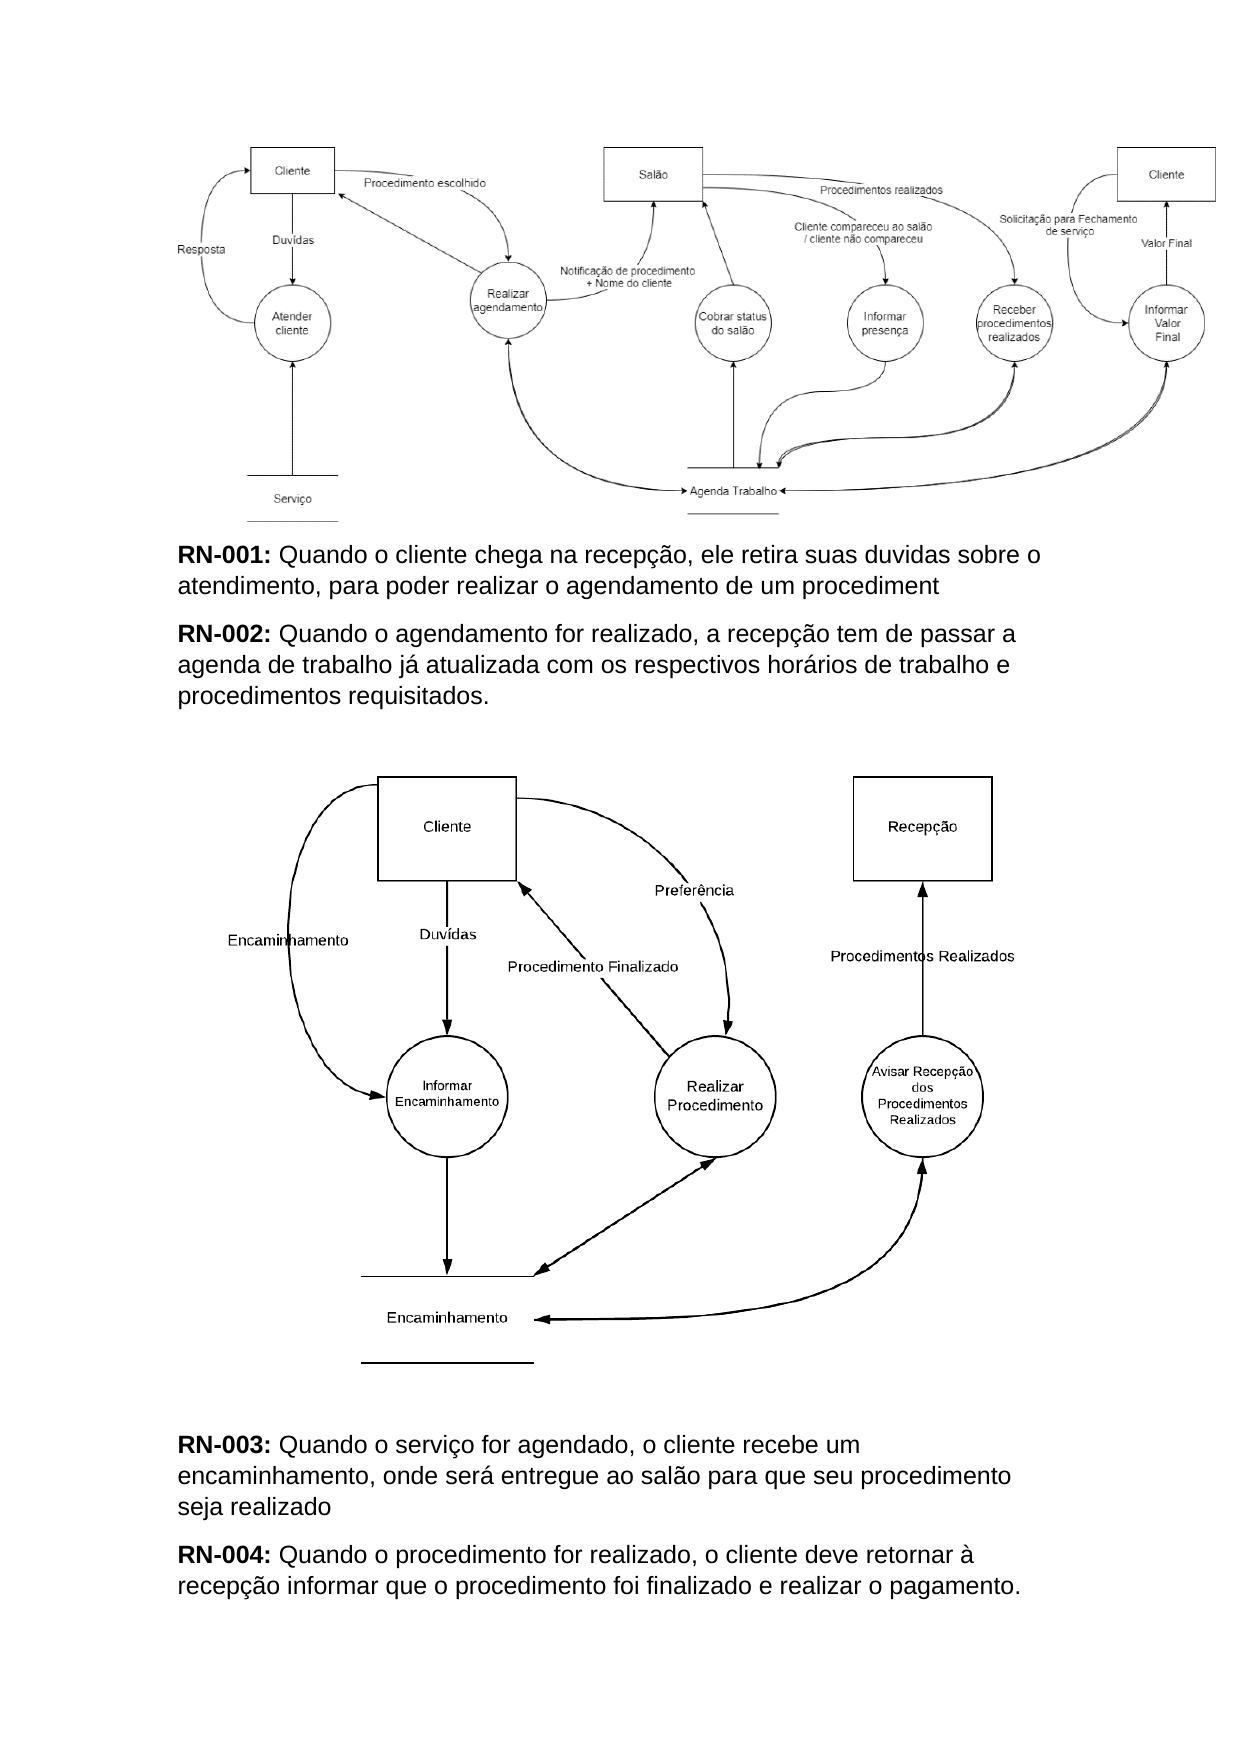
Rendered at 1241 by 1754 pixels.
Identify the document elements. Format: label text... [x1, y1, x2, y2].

text RN-003: Quando o serviço for agendado, o cliente recebe um encaminhamento, onde será entregue ao salão para que seu procedimento seja realizado [177, 1430, 1063, 1521]
text RN-004: Quando o procedimento for realizado, o cliente deve retornar à recepção informar que o procedimento foi finalizado e realizar o pagamento. [177, 1540, 1063, 1599]
picture [177, 728, 1063, 1411]
picture [177, 147, 1216, 522]
text RN-002: Quando o agendamento for realizado, a recepção tem de passar a agenda de trabalho já atualizada com os respectivos horários de trabalho e procedimentos requisitados. [177, 619, 1063, 710]
text RN-001: Quando o cliente chega na recepção, ele retira suas duvidas sobre o atendimento, para poder realizar o agendamento de um procediment [177, 540, 1063, 600]
